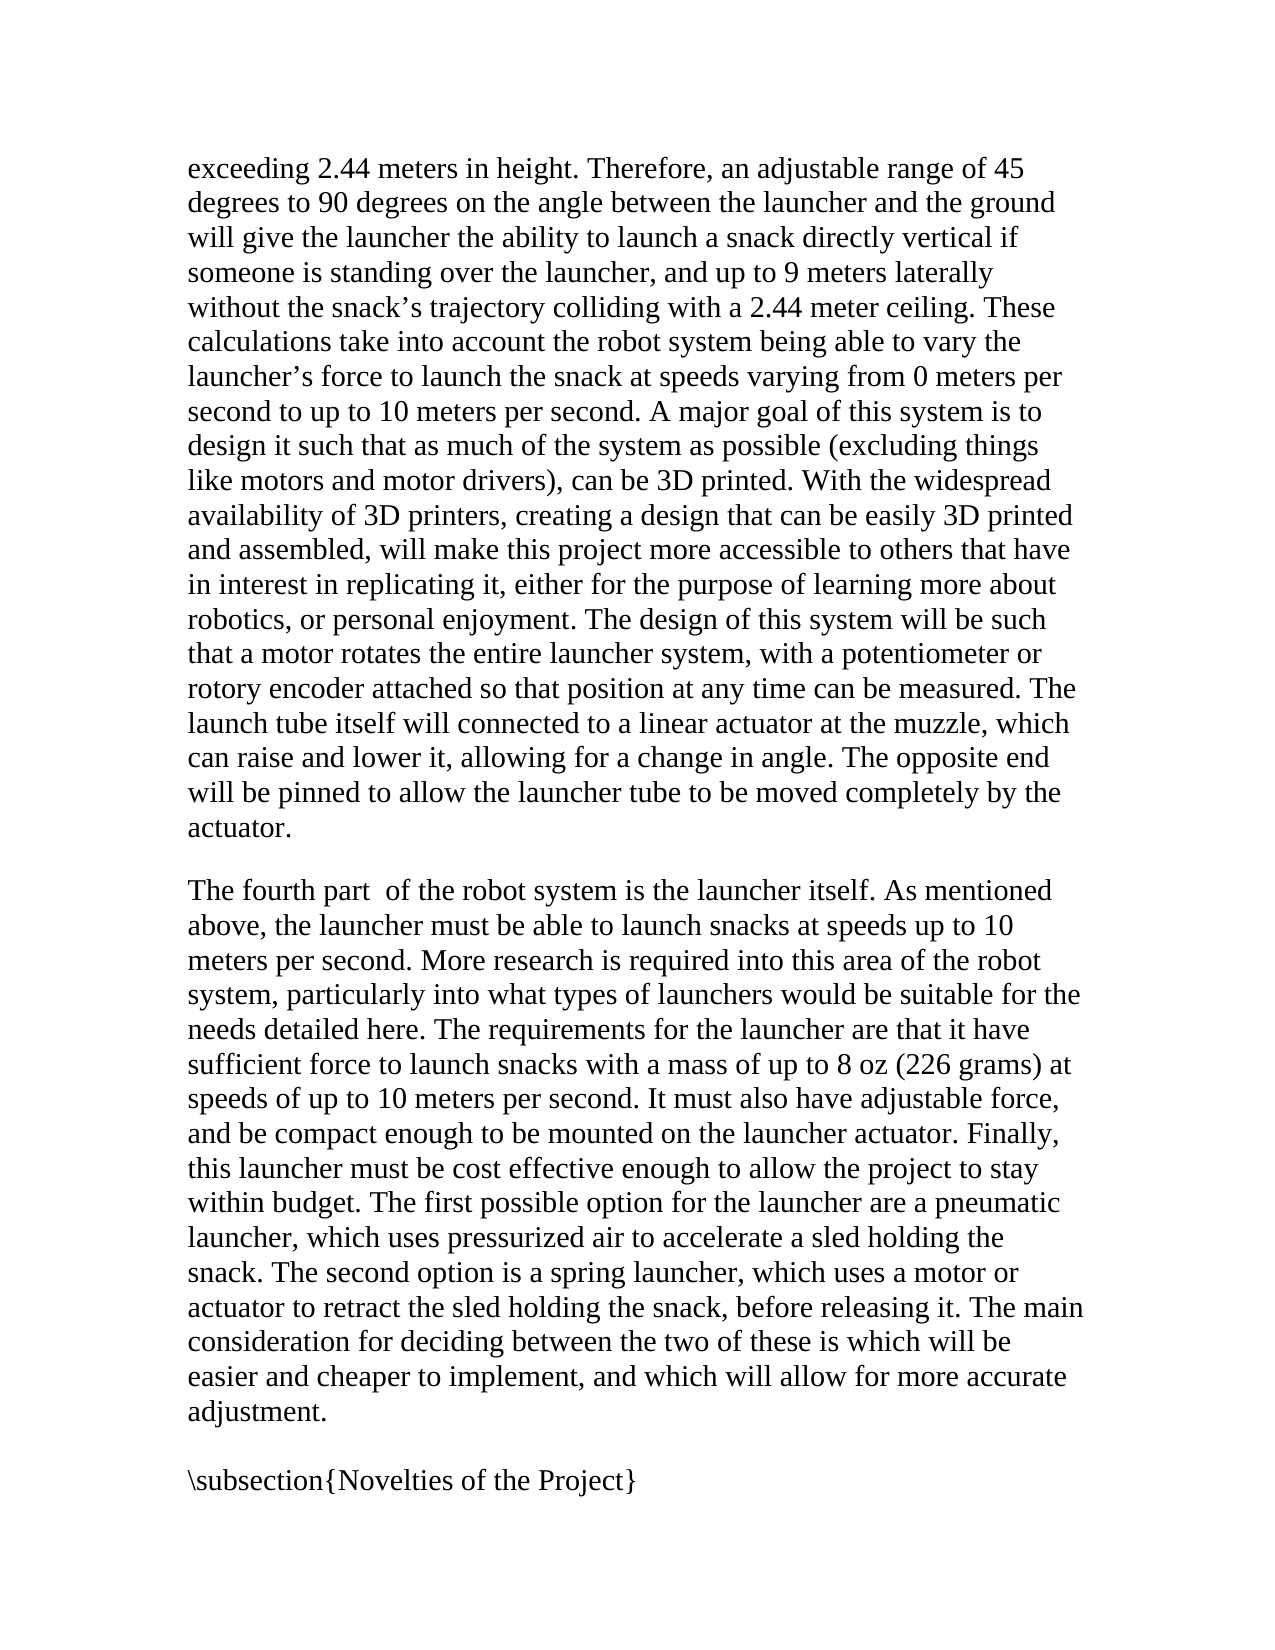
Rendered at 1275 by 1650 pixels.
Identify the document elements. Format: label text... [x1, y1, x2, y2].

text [187, 150, 1087, 844]
text \subsection{Novelties of the Project} [187, 1462, 1087, 1497]
text The fourth part of the robot system is the launcher itself. As mentioned above, the launcher must be able to launch snacks at speeds up to 10 meters per second. More research is required into this area of the robot system, particularly into what types of launchers would be suitable for the needs detailed here. The requirements for the launcher are that it have sufficient force to launch snacks with a mass of up to 8 oz (226 grams) at speeds of up to 10 meters per second. It must also have adjustable force, and be compact enough to be mounted on the launcher actuator. Finally, this launcher must be cost effective enough to allow the project to stay within budget. The first possible option for the launcher are a pneumatic launcher, which uses pressurized air to accelerate a sled holding the snack. The second option is a spring launcher, which uses a motor or actuator to retract the sled holding the snack, before releasing it. The main consideration for deciding between the two of these is which will be easier and cheaper to implement, and which will allow for more accurate adjustment. [187, 872, 1087, 1427]
